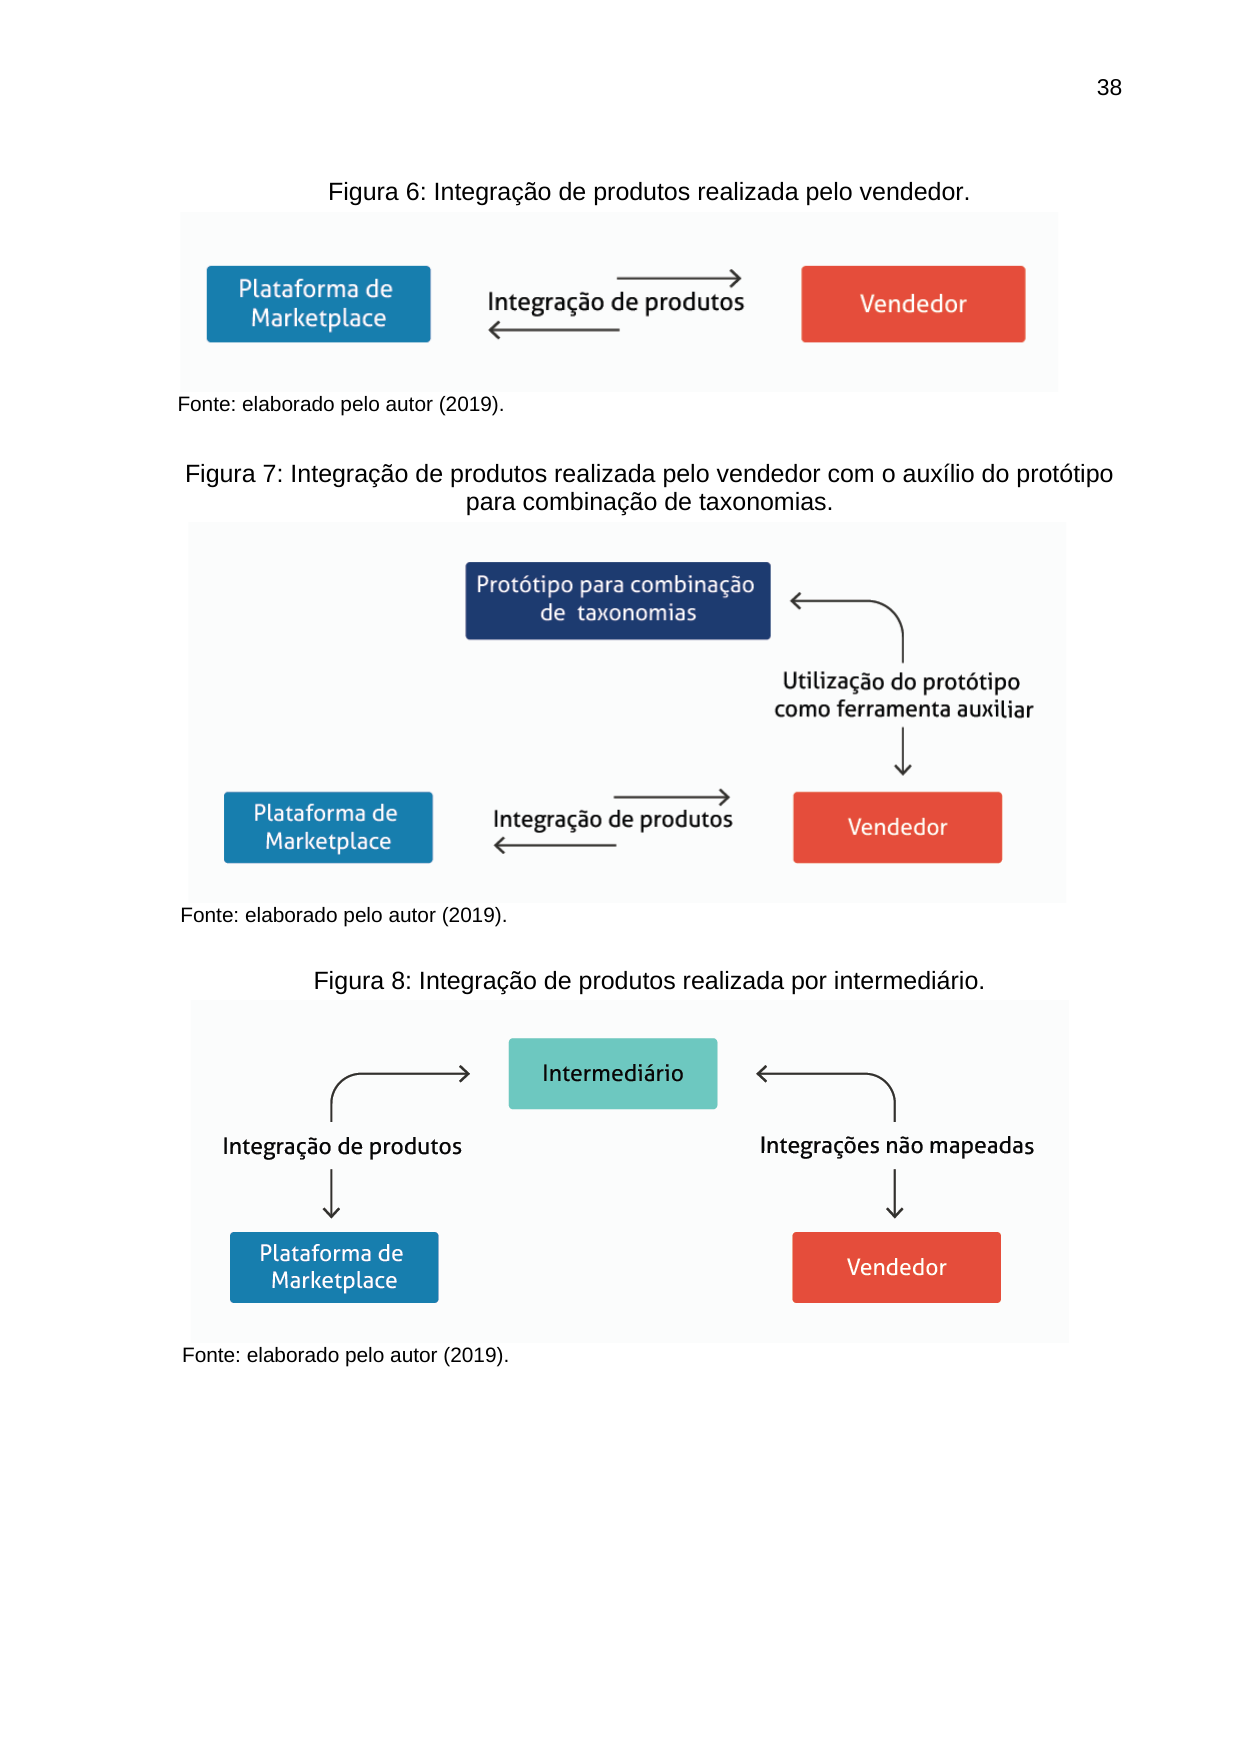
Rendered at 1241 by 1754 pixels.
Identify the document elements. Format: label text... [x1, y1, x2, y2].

picture [180, 212, 1059, 392]
text Figura 8: Integração de produtos realizada por intermediário. [177, 966, 1122, 995]
picture [188, 522, 1067, 903]
picture [190, 1000, 1069, 1343]
text Figura 7: Integração de produtos realizada pelo vendedor com o auxílio do protótipo para combinação de taxonomias. [177, 458, 1122, 516]
text Figura 6: Integração de produtos realizada pelo vendedor. [177, 177, 1122, 206]
